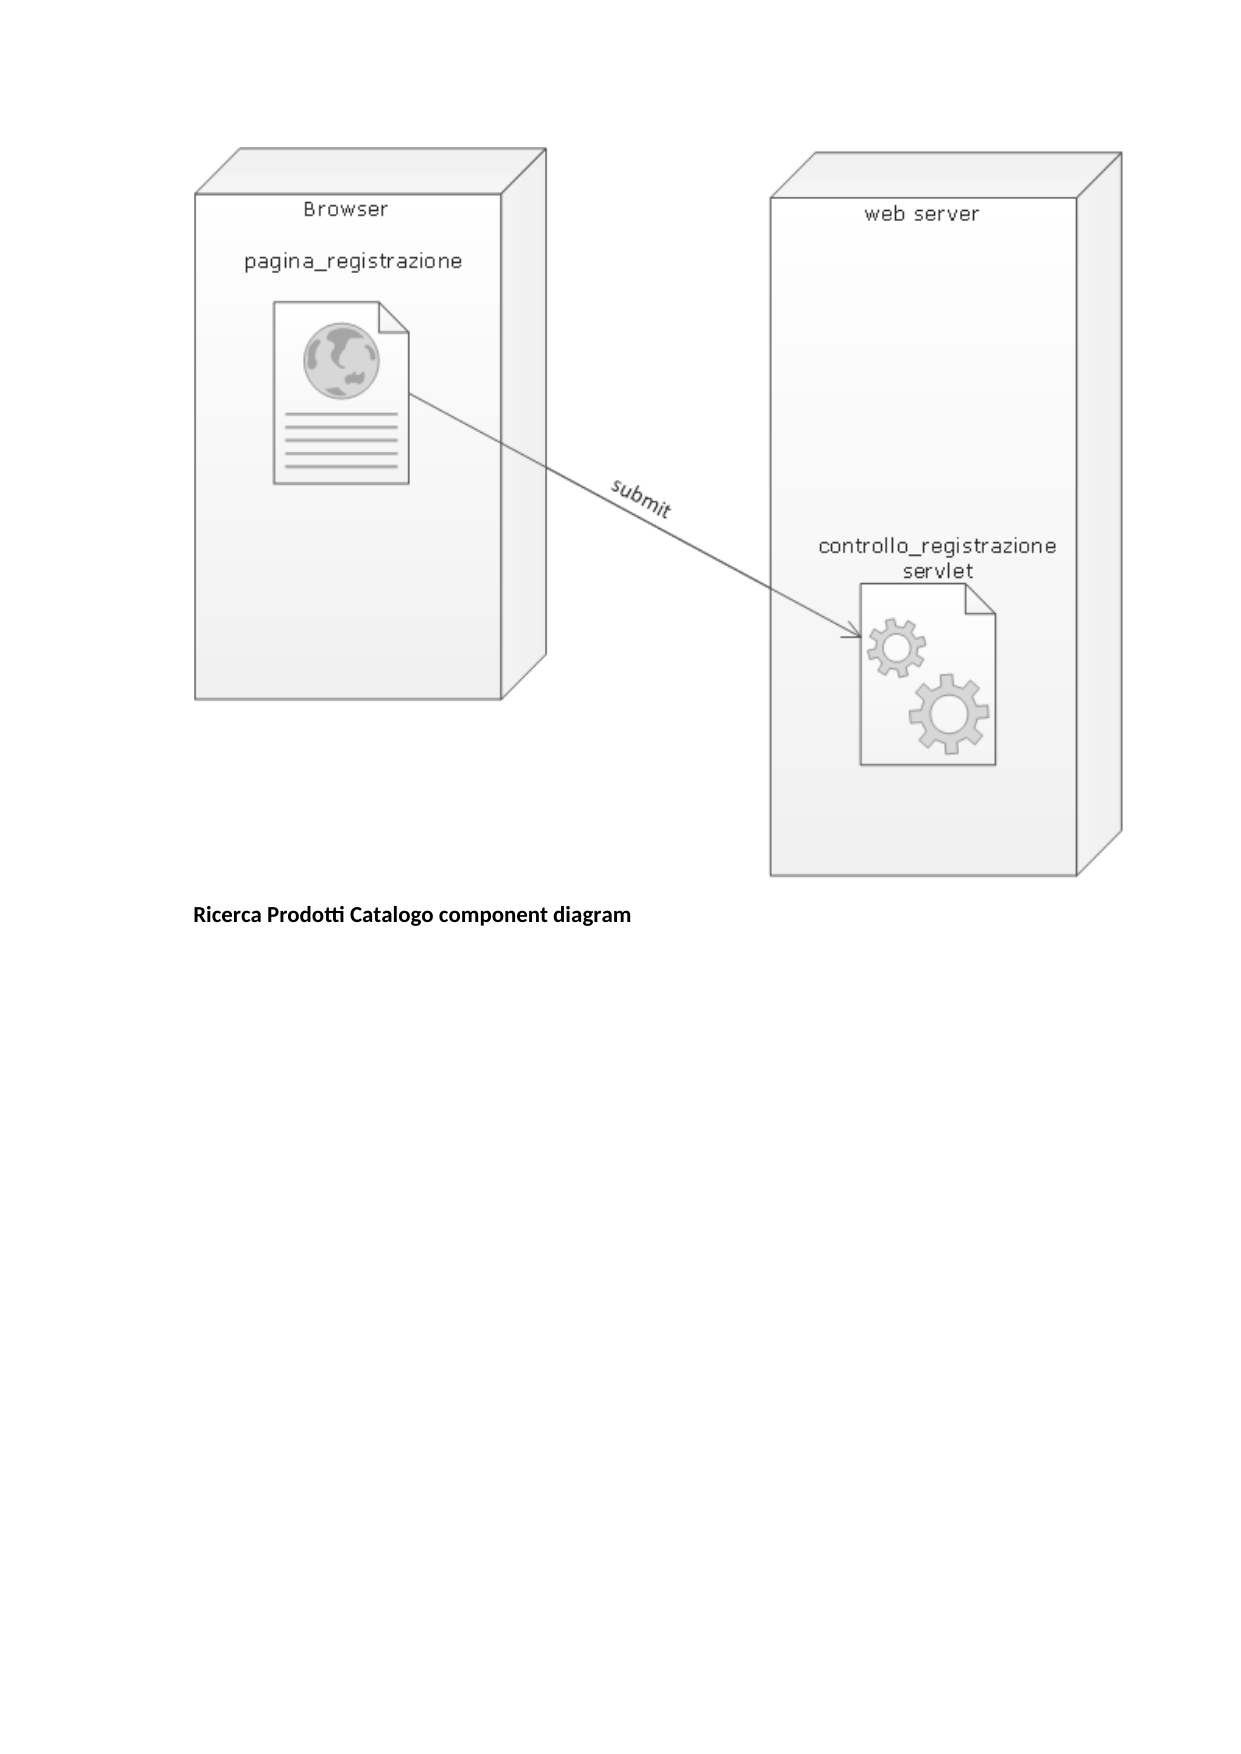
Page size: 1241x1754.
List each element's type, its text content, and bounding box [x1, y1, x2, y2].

picture [193, 147, 1154, 898]
list Ricerca Prodotti Catalogo component diagram [193, 900, 1122, 928]
